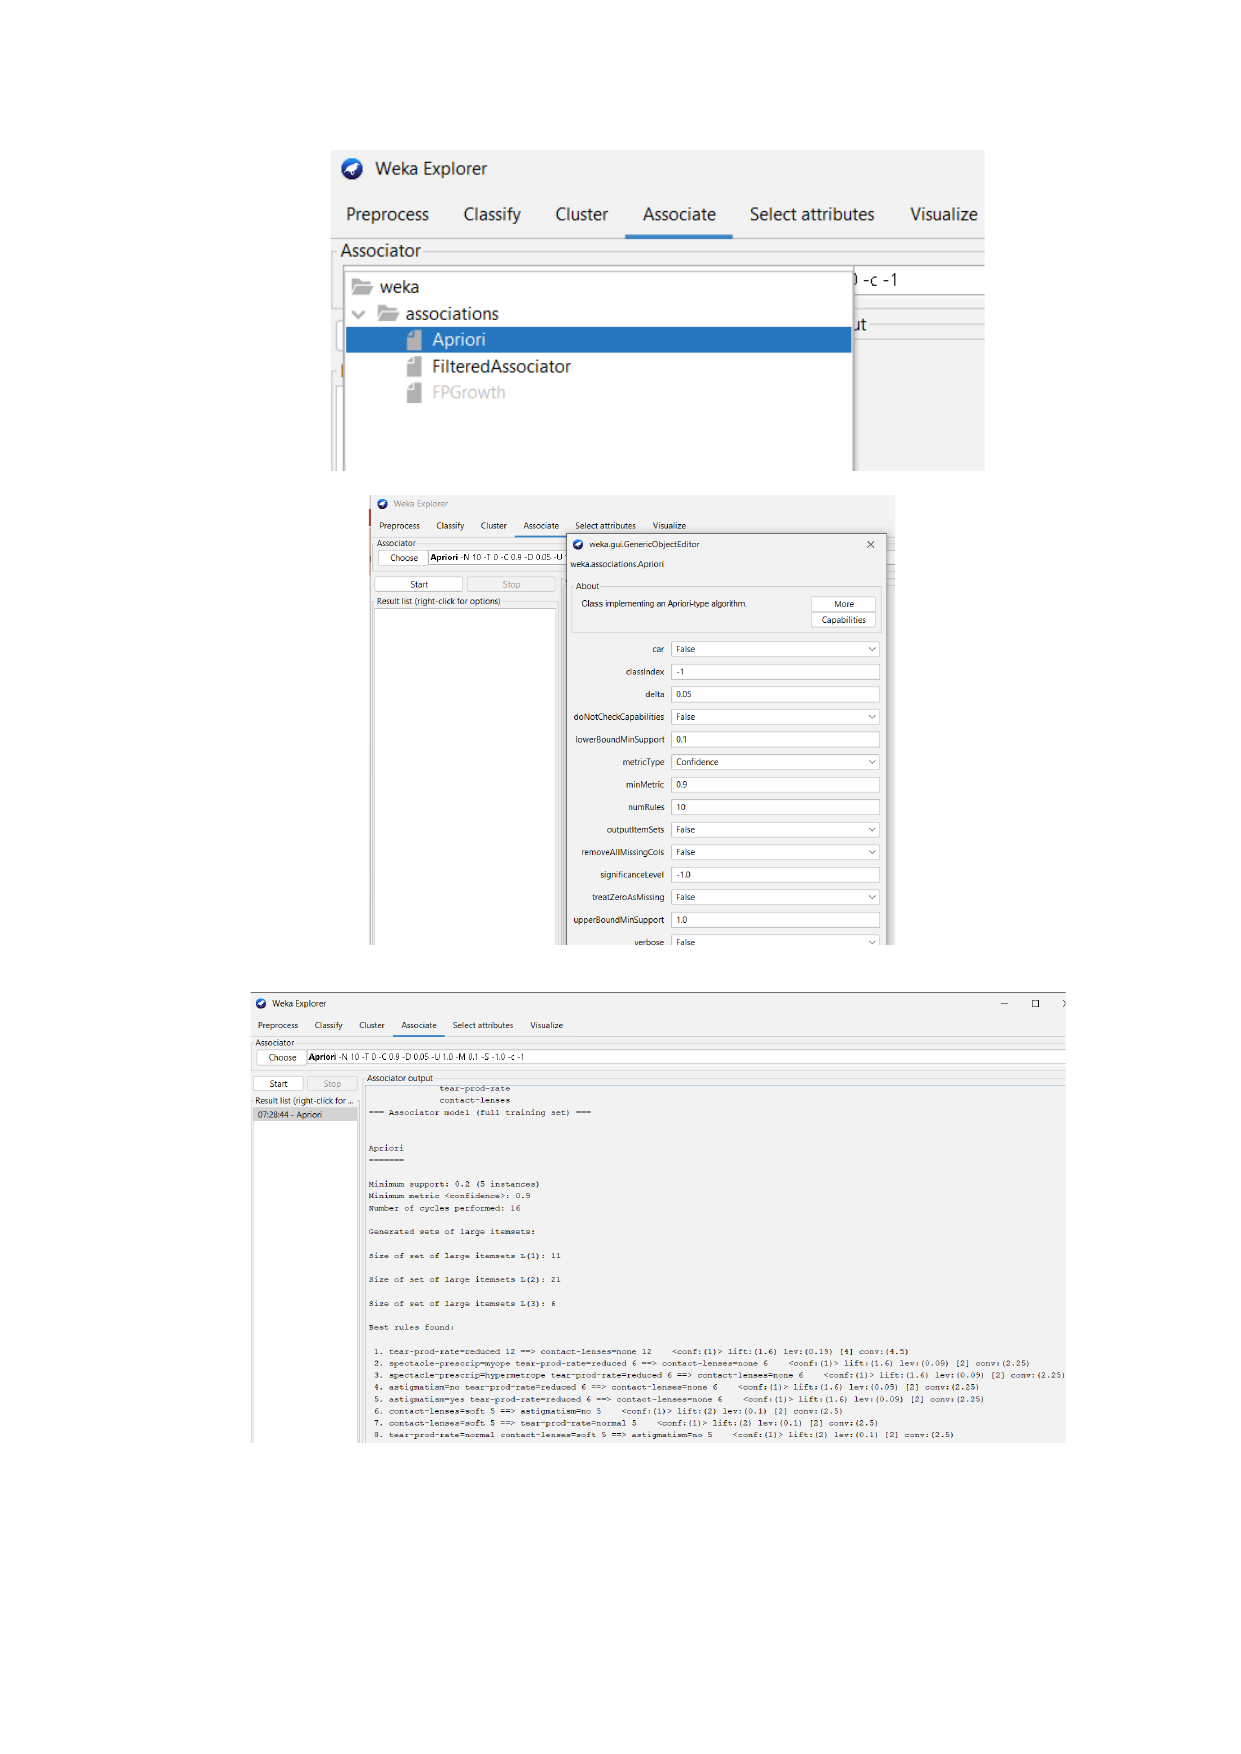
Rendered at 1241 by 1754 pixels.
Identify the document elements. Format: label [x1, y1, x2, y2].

picture [368, 495, 896, 945]
picture [250, 992, 1066, 1443]
